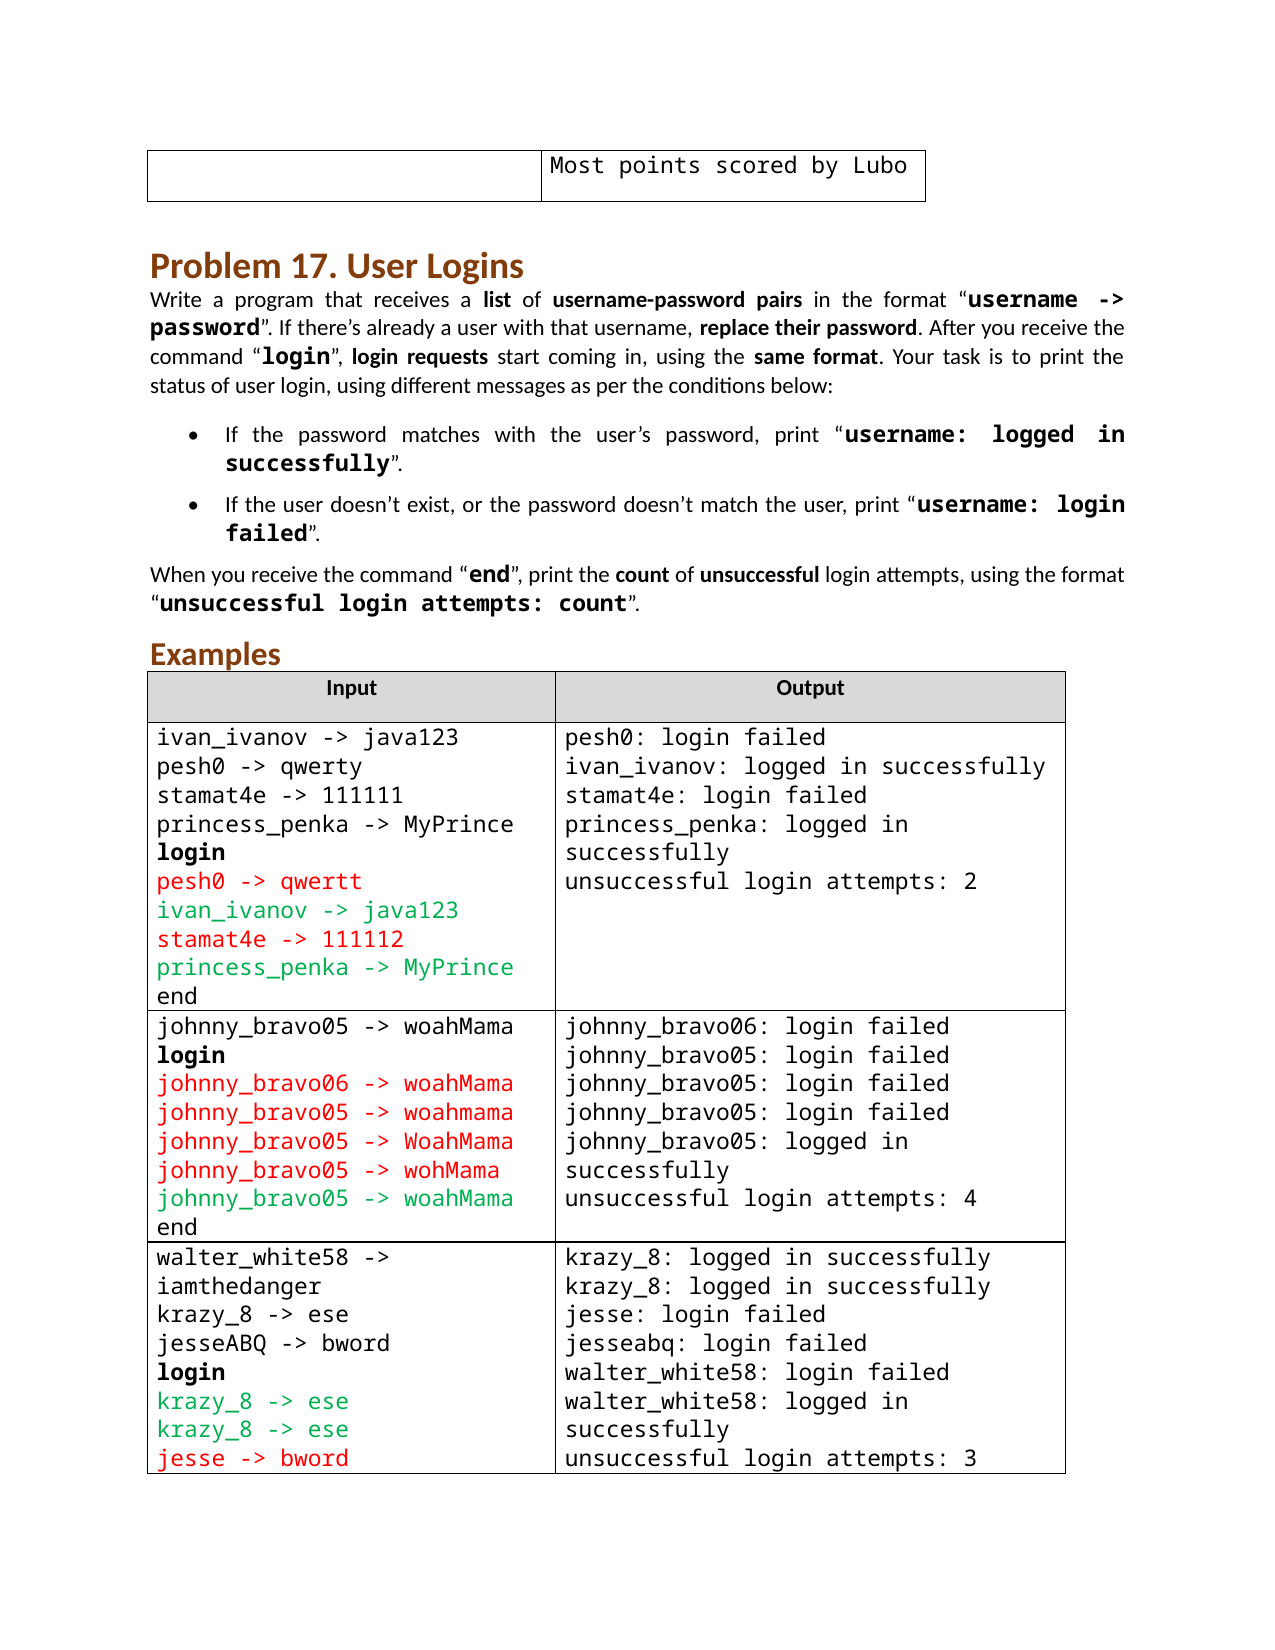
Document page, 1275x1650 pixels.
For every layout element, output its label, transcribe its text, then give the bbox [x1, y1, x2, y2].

list If the user doesn’t exist, or the password doesn’t match the user, print “username: login failed”. [187, 490, 1125, 547]
table_header Input [148, 672, 555, 722]
table_cell johnny_bravo06: login failed johnny_bravo05: login failed johnny_bravo05: login failed johnny_bravo05: login failed johnny_bravo05: logged in successfully unsuccessful login attempts: 4 [556, 1011, 1065, 1241]
table_header Output [556, 672, 1065, 722]
text Problem 17. User Logins [150, 255, 1125, 284]
list If the password matches with the user’s password, print “username: logged in successfully”. [187, 420, 1125, 477]
table_cell pesh0: login failed ivan_ivanov: logged in successfully stamat4e: login failed princess_penka: logged in successfully unsuccessful login attempts: 2 [556, 723, 1065, 1010]
text Write a program that receives a list of username-password pairs in the format “username -> password”. If there’s already a user with that username, replace their password. After you receive the command “login”, login requests start coming in, using the same format. Your task is to print the status of user login, using different messages as per the conditions below: [150, 284, 1125, 399]
table_cell johnny_bravo05 -> woahMama login johnny_bravo06 -> woahMama johnny_bravo05 -> woahmama johnny_bravo05 -> WoahMama johnny_bravo05 -> wohMama johnny_bravo05 -> woahMama end [148, 1011, 555, 1241]
text Examples [150, 642, 1125, 671]
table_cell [148, 151, 541, 201]
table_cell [556, 1243, 1065, 1472]
text When you receive the command “end”, print the count of unsuccessful login attempts, using the format “unsuccessful login attempts: count”. [150, 560, 1125, 617]
table_cell ivan_ivanov -> java123 pesh0 -> qwerty stamat4e -> 111111 princess_penka -> MyPrince login pesh0 -> qwertt ivan_ivanov -> java123 stamat4e -> 111112 princess_penka -> MyPrince end [148, 723, 555, 1010]
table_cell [148, 1243, 555, 1472]
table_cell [542, 151, 925, 201]
